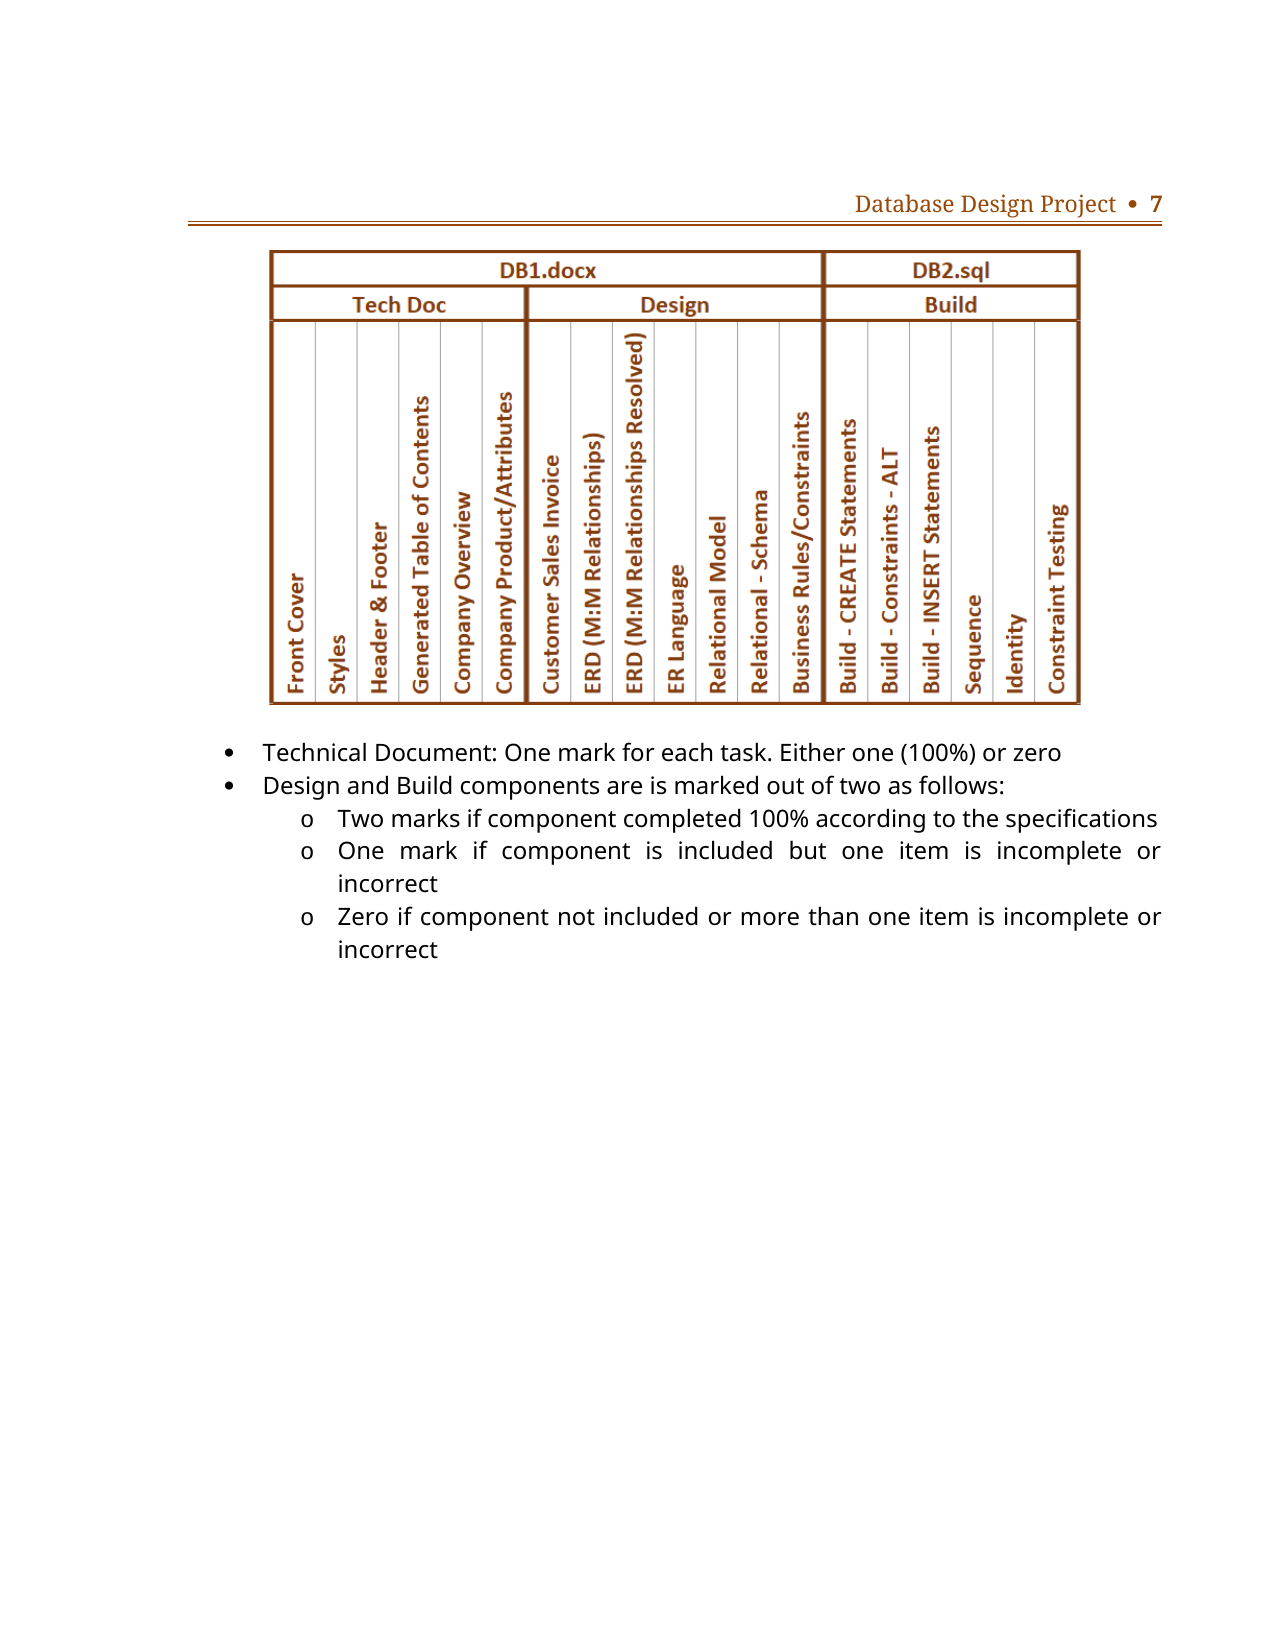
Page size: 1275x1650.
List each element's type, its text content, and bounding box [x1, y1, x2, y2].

list Zero if component not included or more than one item is incomplete or incorrect [300, 899, 1162, 965]
list Two marks if component completed 100% according to the specifications [300, 801, 1162, 834]
list One mark if component is included but one item is incomplete or incorrect [300, 834, 1162, 899]
list Design and Build components are is marked out of two as follows: [225, 769, 1162, 801]
list Technical Document: One mark for each task. Either one (100%) or zero [225, 736, 1162, 769]
picture [269, 250, 1081, 705]
